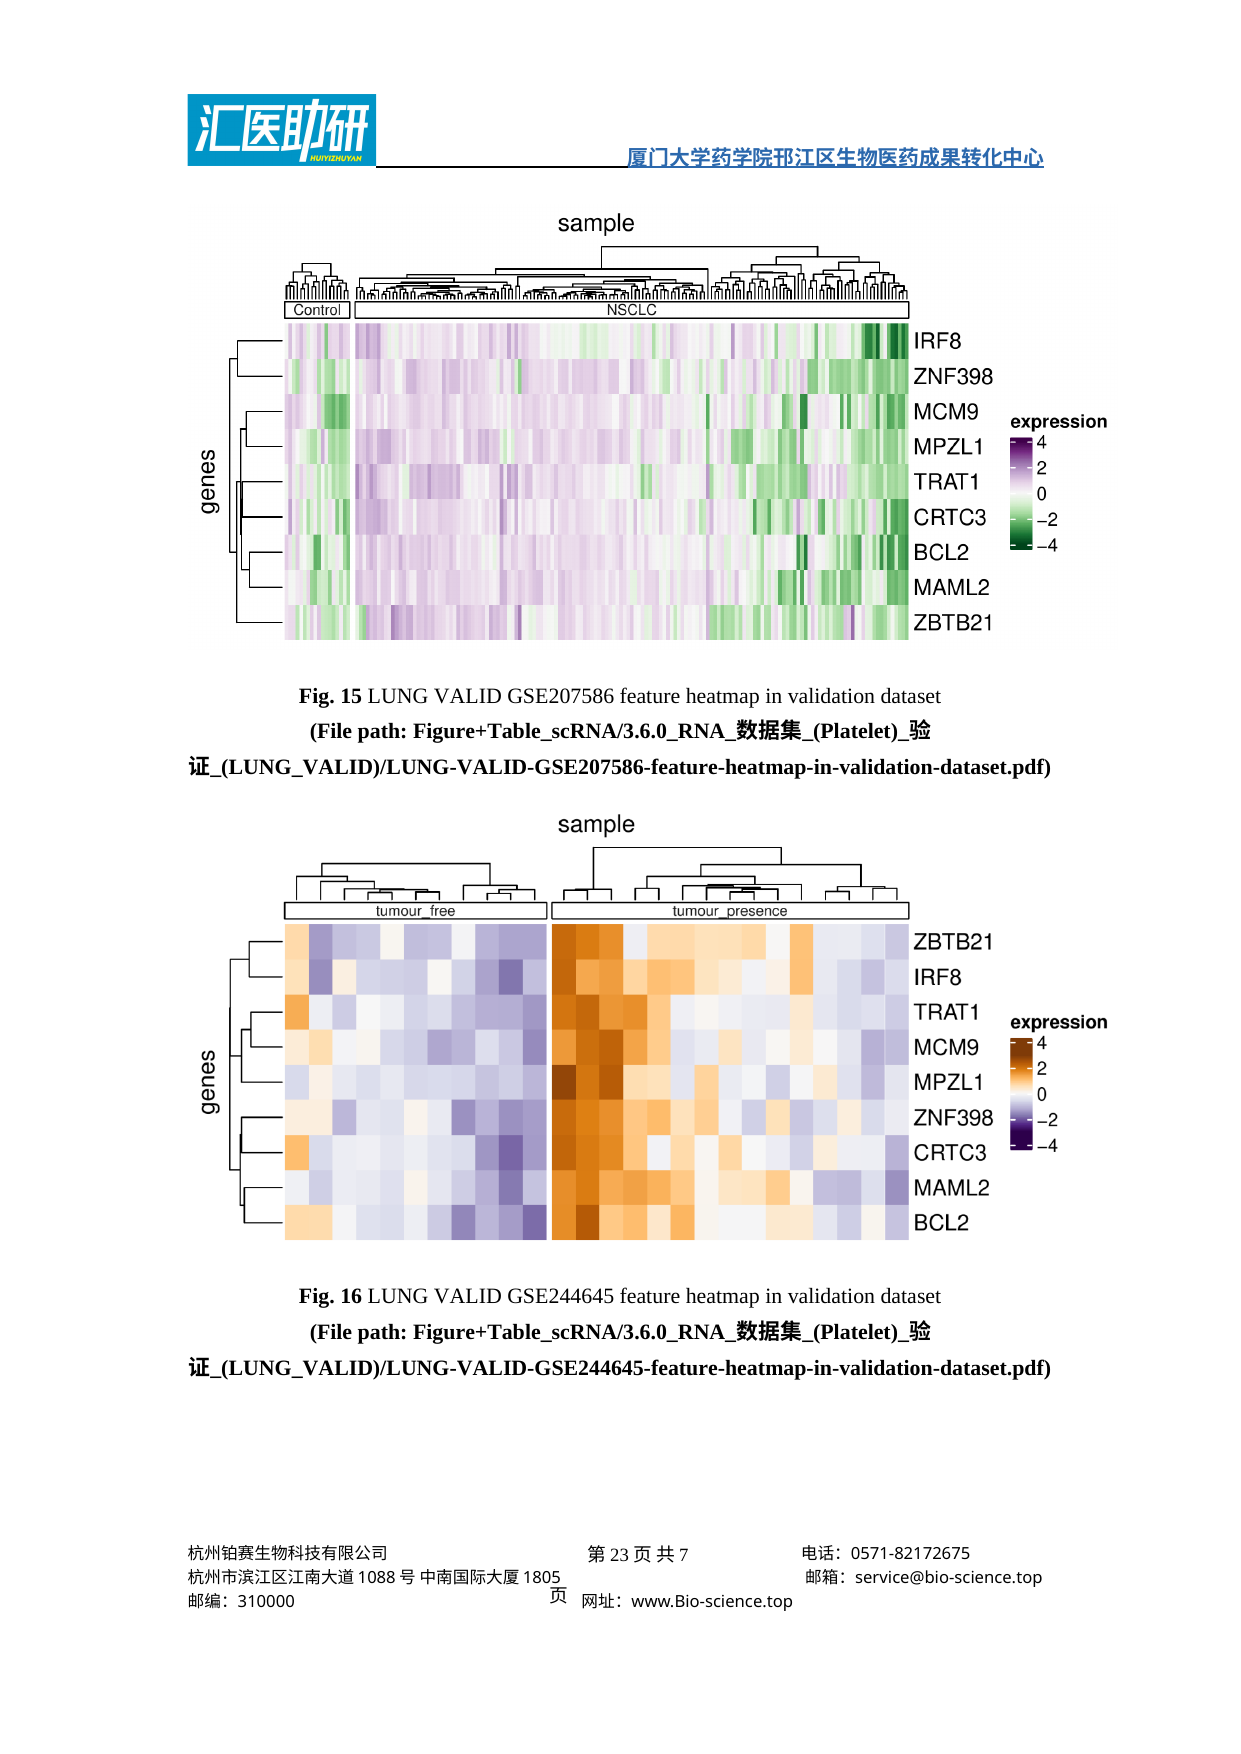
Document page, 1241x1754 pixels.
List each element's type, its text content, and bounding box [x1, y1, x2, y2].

picture [187, 204, 1118, 650]
picture [201, 118, 208, 127]
text (File path: Figure+Table_scRNA/3.6.0_RNA_数据集_(Platelet)_验证_(LUNG_VALID)/LUNG-VALID-GSE244645-feature-heatmap-in-validation-dataset.pdf) [187, 1316, 1053, 1381]
picture [187, 805, 1118, 1250]
picture [210, 106, 243, 150]
text Fig. 16 LUNG VALID GSE244645 feature heatmap in validation dataset [187, 1283, 1053, 1308]
text (File path: Figure+Table_scRNA/3.6.0_RNA_数据集_(Platelet)_验证_(LUNG_VALID)/LUNG-VALID-GSE207586-feature-heatmap-in-validation-dataset.pdf) [187, 715, 1053, 781]
picture [243, 106, 284, 150]
picture [204, 106, 210, 114]
picture [327, 106, 368, 150]
picture [282, 99, 327, 161]
text Fig. 15 LUNG VALID GSE207586 feature heatmap in validation dataset [187, 683, 1053, 708]
picture [196, 131, 208, 150]
